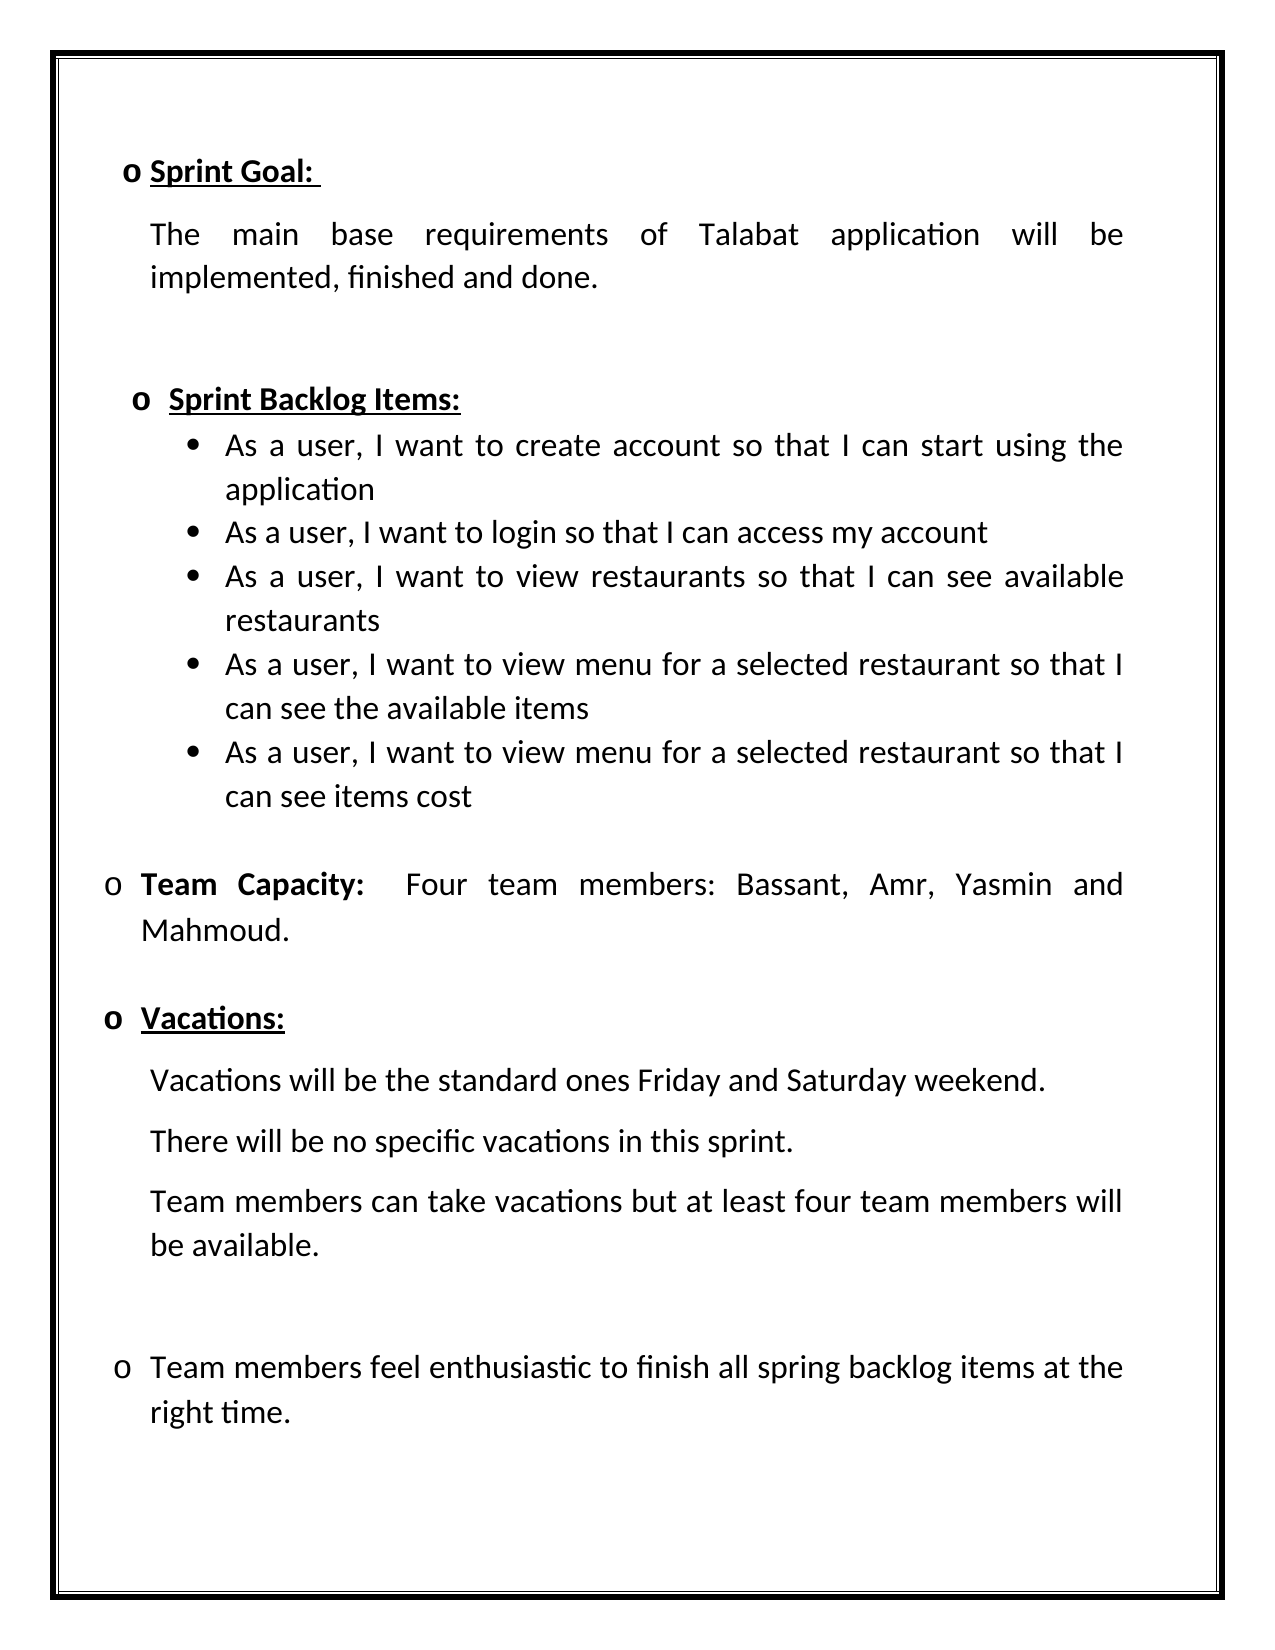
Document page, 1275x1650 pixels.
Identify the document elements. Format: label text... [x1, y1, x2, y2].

list As a user, I want to create account so that I can start using the application [187, 423, 1125, 508]
list Team members feel enthusiastic to finish all spring backlog items at the right time. [112, 1346, 1125, 1432]
list Vacations: [103, 997, 1125, 1039]
text Vacations will be the standard ones Friday and Saturday weekend. [150, 1059, 1125, 1100]
text Team members can take vacations but at least four team members will be available. [150, 1181, 1125, 1265]
list Sprint Goal: [122, 150, 1125, 192]
text The main base requirements of Talabat application will be implemented, finished and done. [150, 212, 1125, 297]
list As a user, I want to view menu for a selected restaurant so that I can see items cost [187, 731, 1125, 816]
text There will be no specific vacations in this sprint. [150, 1120, 1125, 1161]
list As a user, I want to view restaurants so that I can see available restaurants [187, 555, 1125, 640]
list Team Capacity: Four team members: Bassant, Amr, Yasmin and Mahmoud. [103, 863, 1125, 949]
list As a user, I want to login so that I can access my account [187, 511, 1125, 552]
list As a user, I want to view menu for a selected restaurant so that I can see the available items [187, 643, 1125, 728]
list Sprint Backlog Items: [131, 378, 1125, 420]
